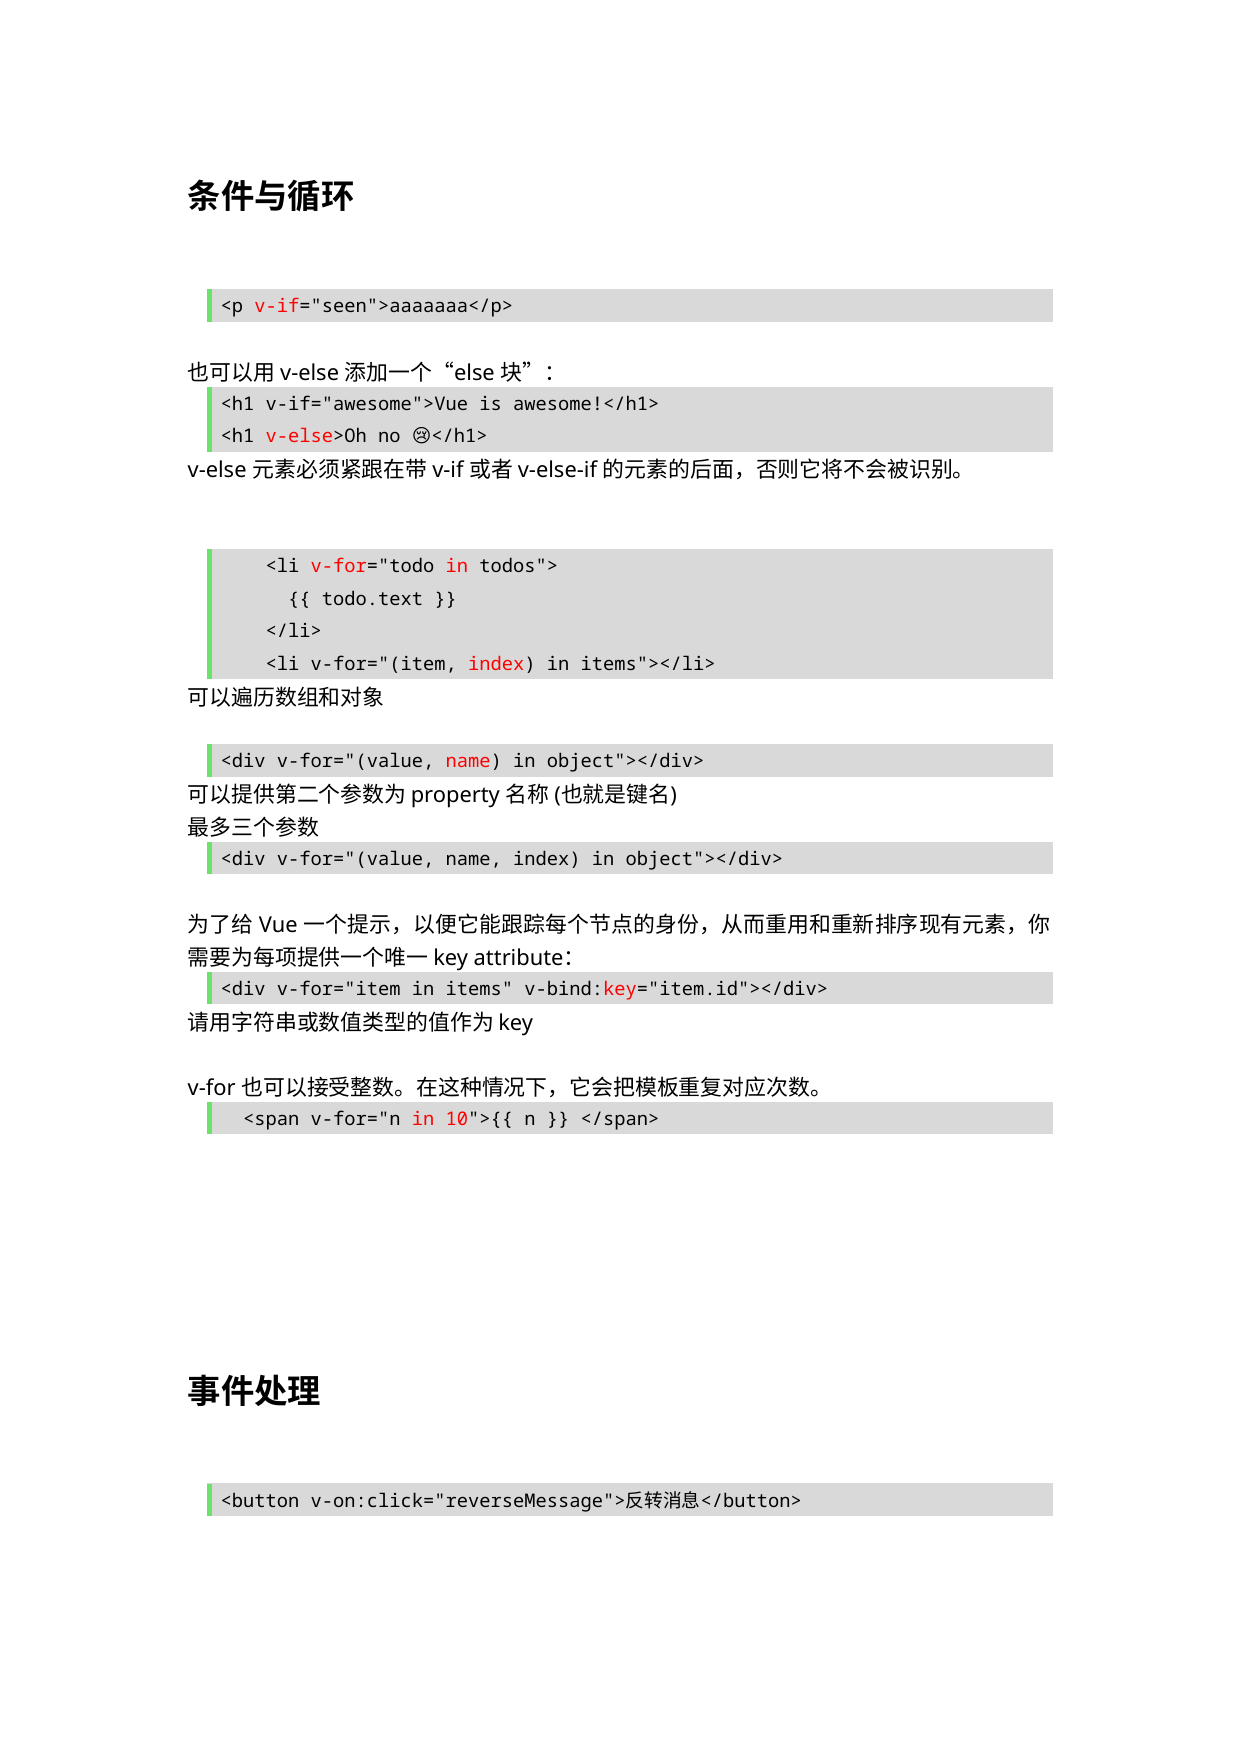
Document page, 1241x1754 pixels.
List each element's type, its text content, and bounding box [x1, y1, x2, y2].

text <li v-for="todo in todos"> [212, 549, 1053, 582]
subtitle 事件处理 [187, 1356, 1053, 1421]
text <div v-for="(value, name, index) in object"></div> [212, 842, 1053, 874]
text <div v-for="item in items" v-bind:key="item.id"></div> [212, 972, 1053, 1004]
text 也可以用 v-else 添加一个“else 块”： [187, 354, 1053, 387]
text v-else 元素必须紧跟在带 v-if 或者 v-else-if 的元素的后面，否则它将不会被识别。 [187, 452, 1053, 484]
text 为了给 Vue 一个提示，以便它能跟踪每个节点的身份，从而重用和重新排序现有元素，你需要为每项提供一个唯一 key attribute： [187, 907, 1053, 972]
text 可以提供第二个参数为property 名称 (也就是键名) [187, 777, 1053, 809]
text <li v-for="(item, index) in items"></li> [212, 647, 1053, 679]
text 最多三个参数 [187, 809, 1053, 842]
text v-for 也可以接受整数。在这种情况下，它会把模板重复对应次数。 [187, 1069, 1053, 1102]
text 请用字符串或数值类型的值作为key [187, 1004, 1053, 1037]
text 可以遍历数组和对象 [187, 679, 1053, 712]
subtitle 条件与循环 [187, 162, 1053, 227]
text <button v-on:click="reverseMessage">反转消息</button> [207, 1483, 1053, 1516]
text <h1 v-else>Oh no 😢</h1> [212, 419, 1053, 452]
text <div v-for="(value, name) in object"></div> [212, 744, 1053, 777]
text <p v-if="seen">aaaaaaa</p> [212, 289, 1053, 322]
text </li> [212, 614, 1053, 647]
text <span v-for="n in 10">{{ n }} </span> [212, 1102, 1053, 1134]
text <h1 v-if="awesome">Vue is awesome!</h1> [212, 387, 1053, 419]
text {{ todo.text }} [212, 582, 1053, 614]
